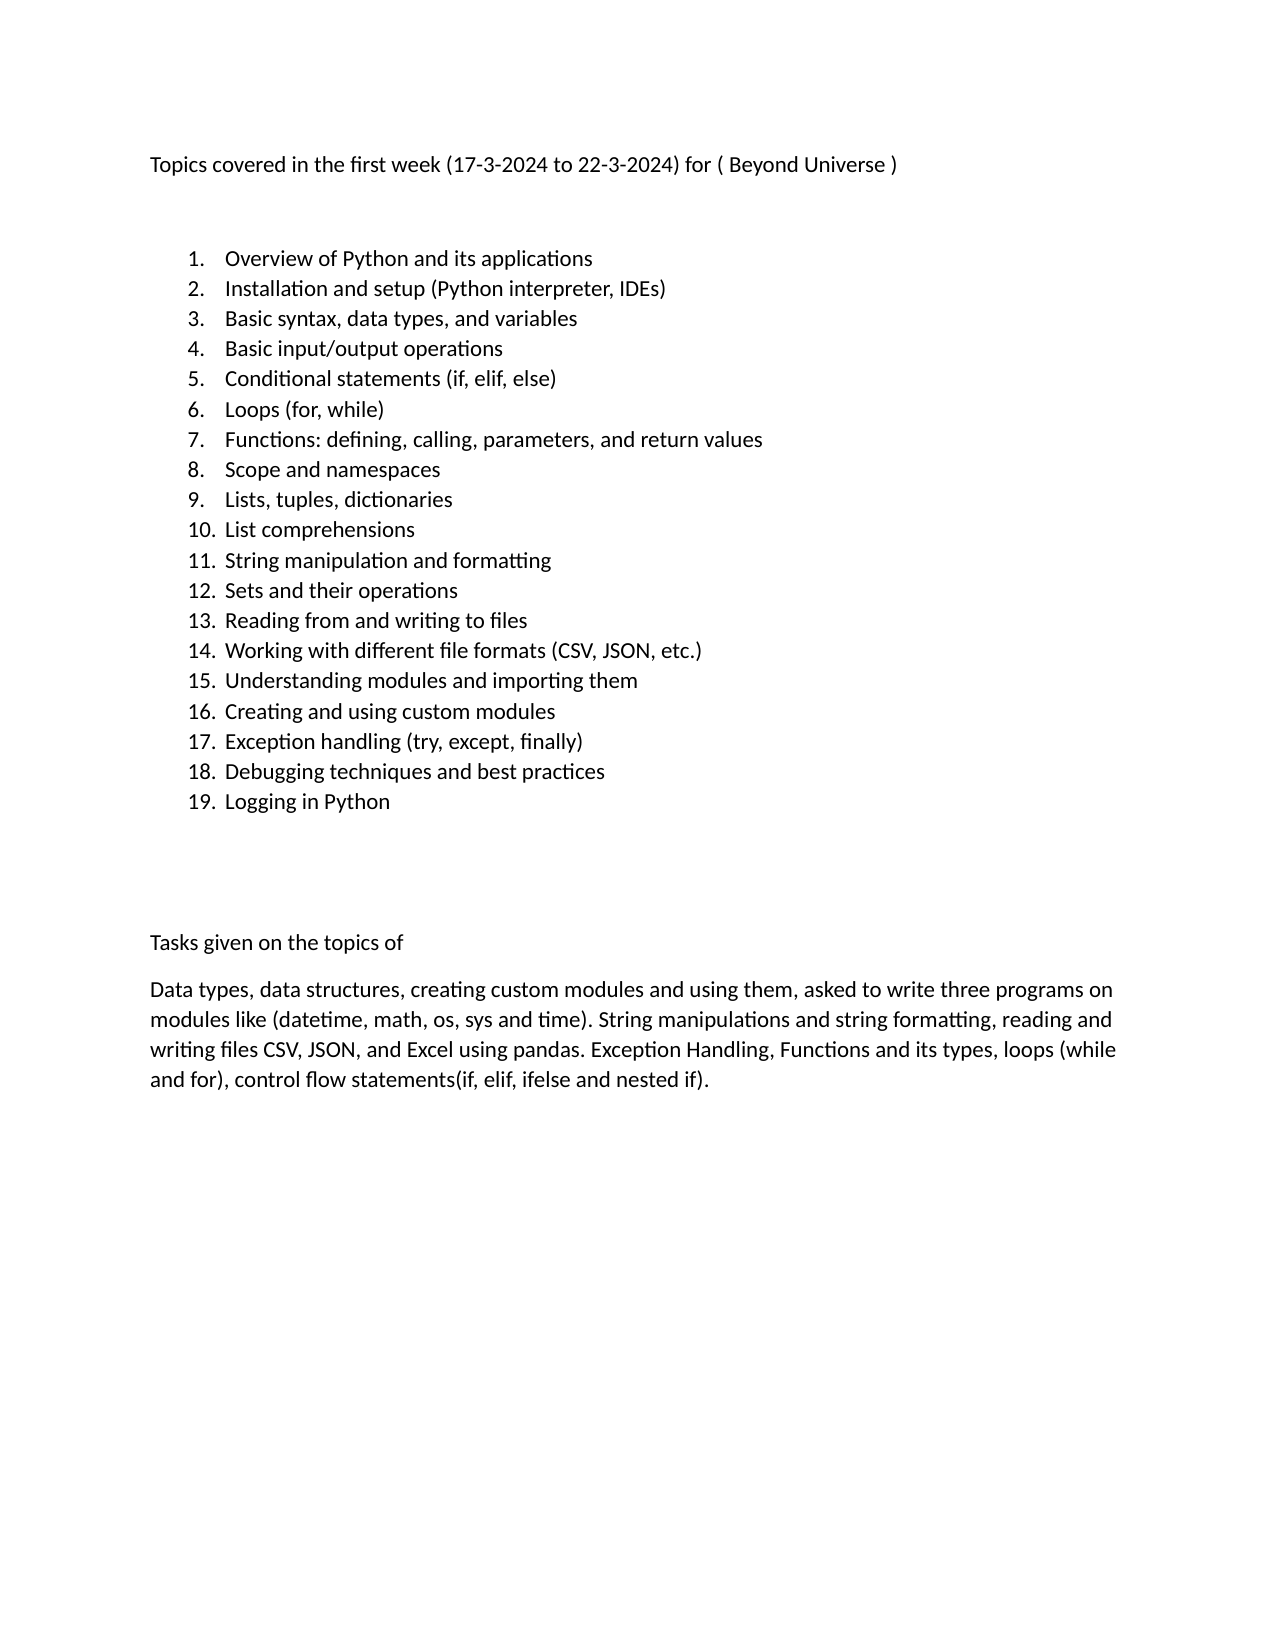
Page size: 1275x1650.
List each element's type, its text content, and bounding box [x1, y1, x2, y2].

list Working with different file formats (CSV, JSON, etc.) [187, 636, 1125, 664]
text Data types, data structures, creating custom modules and using them, asked to write three programs on modules like (datetime, math, os, sys and time). String manipulations and string formatting, reading and writing files CSV, JSON, and Excel using pandas. Exception Handling, Functions and its types, loops (while and for), control flow statements(if, elif, ifelse and nested if). [150, 975, 1125, 1094]
list Conditional statements (if, elif, else) [187, 364, 1125, 393]
list Sets and their operations [187, 576, 1125, 604]
list List comprehensions [187, 516, 1125, 544]
list Functions: defining, calling, parameters, and return values [187, 425, 1125, 453]
list Installation and setup (Python interpreter, IDEs) [187, 274, 1125, 302]
text Topics covered in the first week (17-3-2024 to 22-3-2024) for ( Beyond Universe ) [150, 150, 1125, 178]
list Basic syntax, data types, and variables [187, 304, 1125, 332]
list Creating and using custom modules [187, 697, 1125, 725]
list Scope and namespaces [187, 455, 1125, 483]
list Lists, tuples, dictionaries [187, 485, 1125, 513]
list Logging in Python [187, 787, 1125, 816]
list String manipulation and formatting [187, 546, 1125, 574]
list Understanding modules and importing them [187, 667, 1125, 695]
list Exception handling (try, except, finally) [187, 727, 1125, 755]
list Loops (for, while) [187, 395, 1125, 423]
list Basic input/output operations [187, 334, 1125, 362]
list Debugging techniques and best practices [187, 757, 1125, 785]
list Reading from and writing to files [187, 606, 1125, 634]
text Tasks given on the topics of [150, 928, 1125, 956]
list Overview of Python and its applications [187, 244, 1125, 272]
